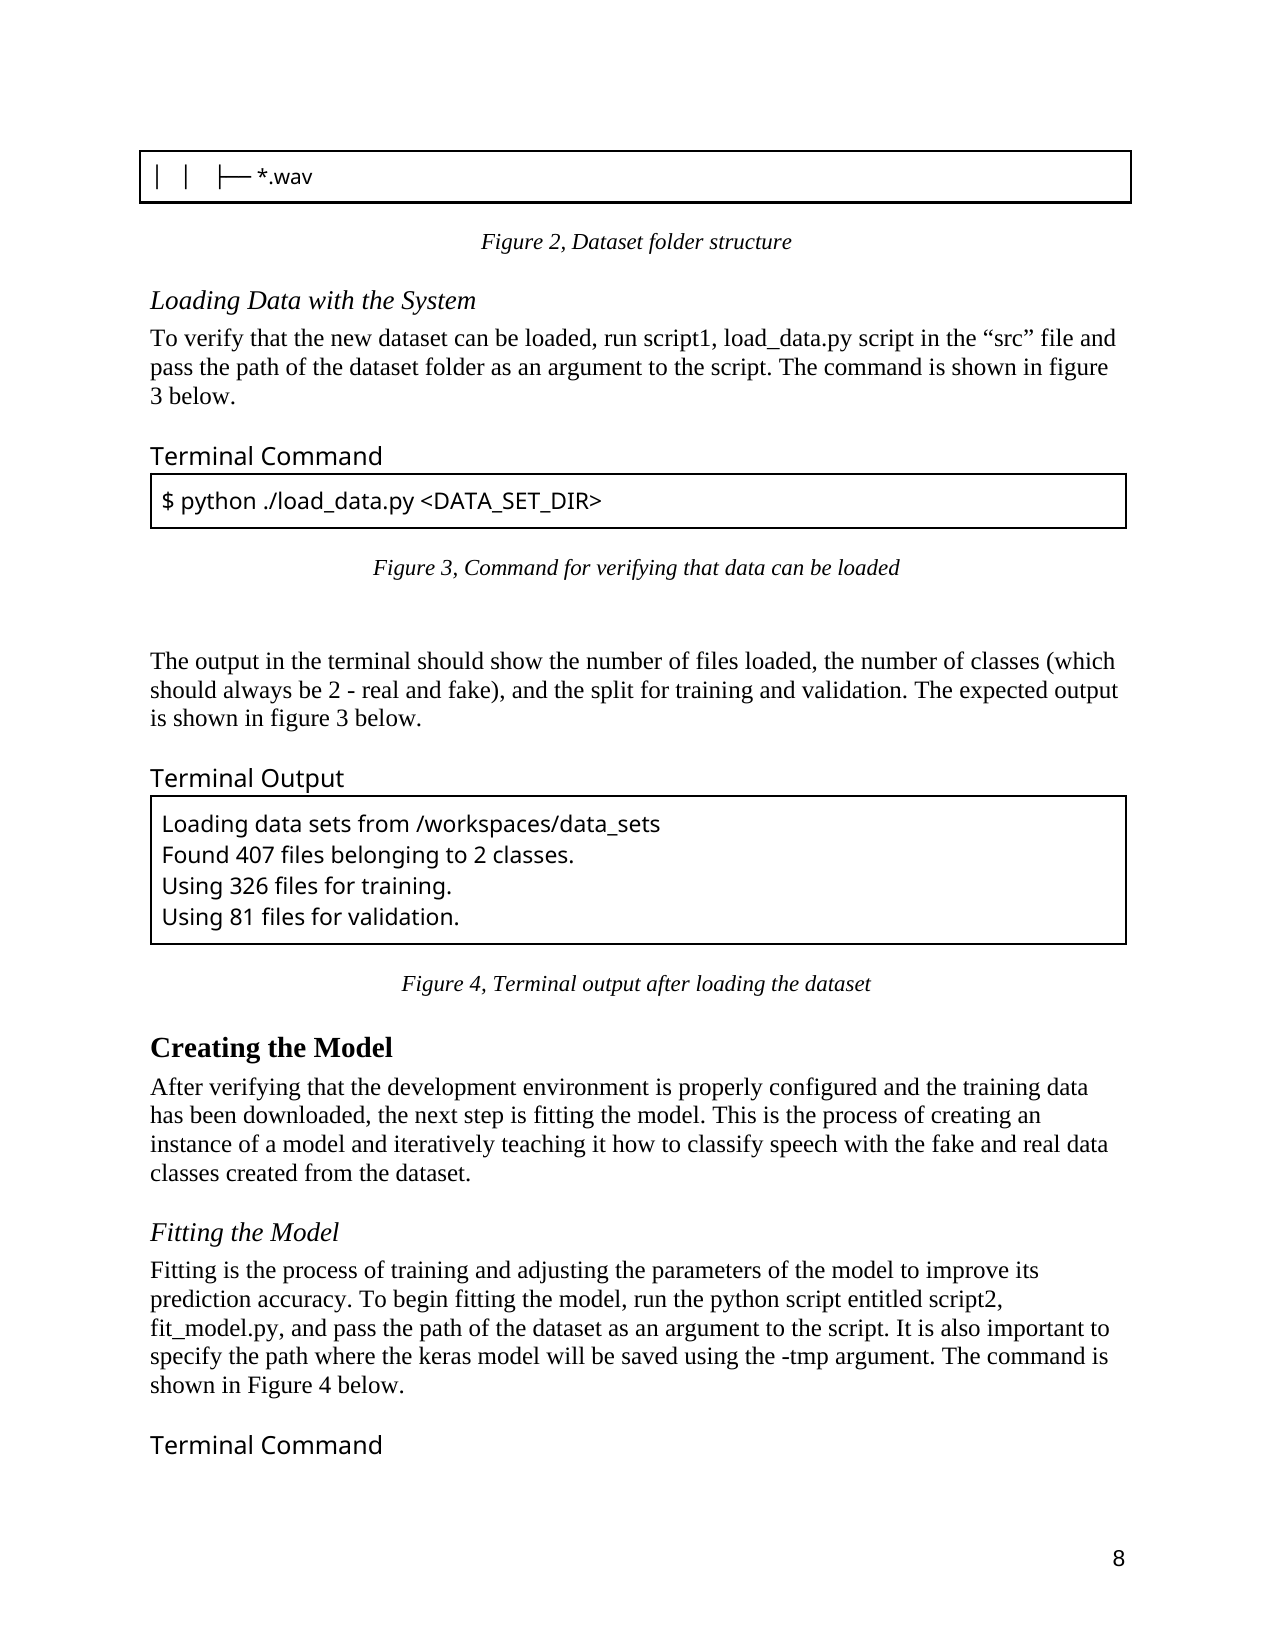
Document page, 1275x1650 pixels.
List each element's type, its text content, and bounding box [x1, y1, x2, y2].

text To verify that the new dataset can be loaded, run script1, load_data.py script in the “src” file and pass the path of the dataset folder as an argument to the script. The command is shown in figure 3 below. [150, 323, 1125, 410]
subtitle Figure 4, Terminal output after loading the dataset [150, 970, 1125, 996]
text The output in the terminal should show the number of files loaded, the number of classes (which should always be 2 - real and fake), and the split for training and validation. The expected output is shown in figure 3 below. [150, 646, 1125, 732]
text Terminal Command [150, 1428, 1125, 1462]
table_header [141, 152, 1130, 201]
subtitle Loading Data with the System [150, 284, 1125, 315]
text Terminal Command [150, 438, 1125, 472]
text Terminal Output [150, 761, 1125, 795]
subtitle Figure 2, Dataset folder structure [150, 228, 1125, 255]
table_header Loading data sets from /workspaces/data_sets Found 407 files belonging to 2 classes. Using 326 files for training. Using 81 files for validation. [152, 797, 1125, 943]
subtitle Figure 3, Command for verifying that data can be loaded [150, 554, 1125, 580]
text After verifying that the development environment is properly configured and the training data has been downloaded, the next step is fitting the model. This is the process of creating an instance of a model and iteratively teaching it how to classify speech with the fake and real data classes created from the dataset. [150, 1072, 1125, 1187]
subtitle Fitting the Model [150, 1216, 1125, 1247]
text Fitting is the process of training and adjusting the parameters of the model to improve its prediction accuracy. To begin fitting the model, run the python script entitled script2, fit_model.py, and pass the path of the dataset as an argument to the script. It is also important to specify the path where the keras model will be saved using the -tmp argument. The command is shown in Figure 4 below. [150, 1255, 1125, 1399]
table_header $ python ./load_data.py <DATA_SET_DIR> [152, 475, 1125, 527]
subtitle Creating the Model [150, 1030, 1125, 1063]
